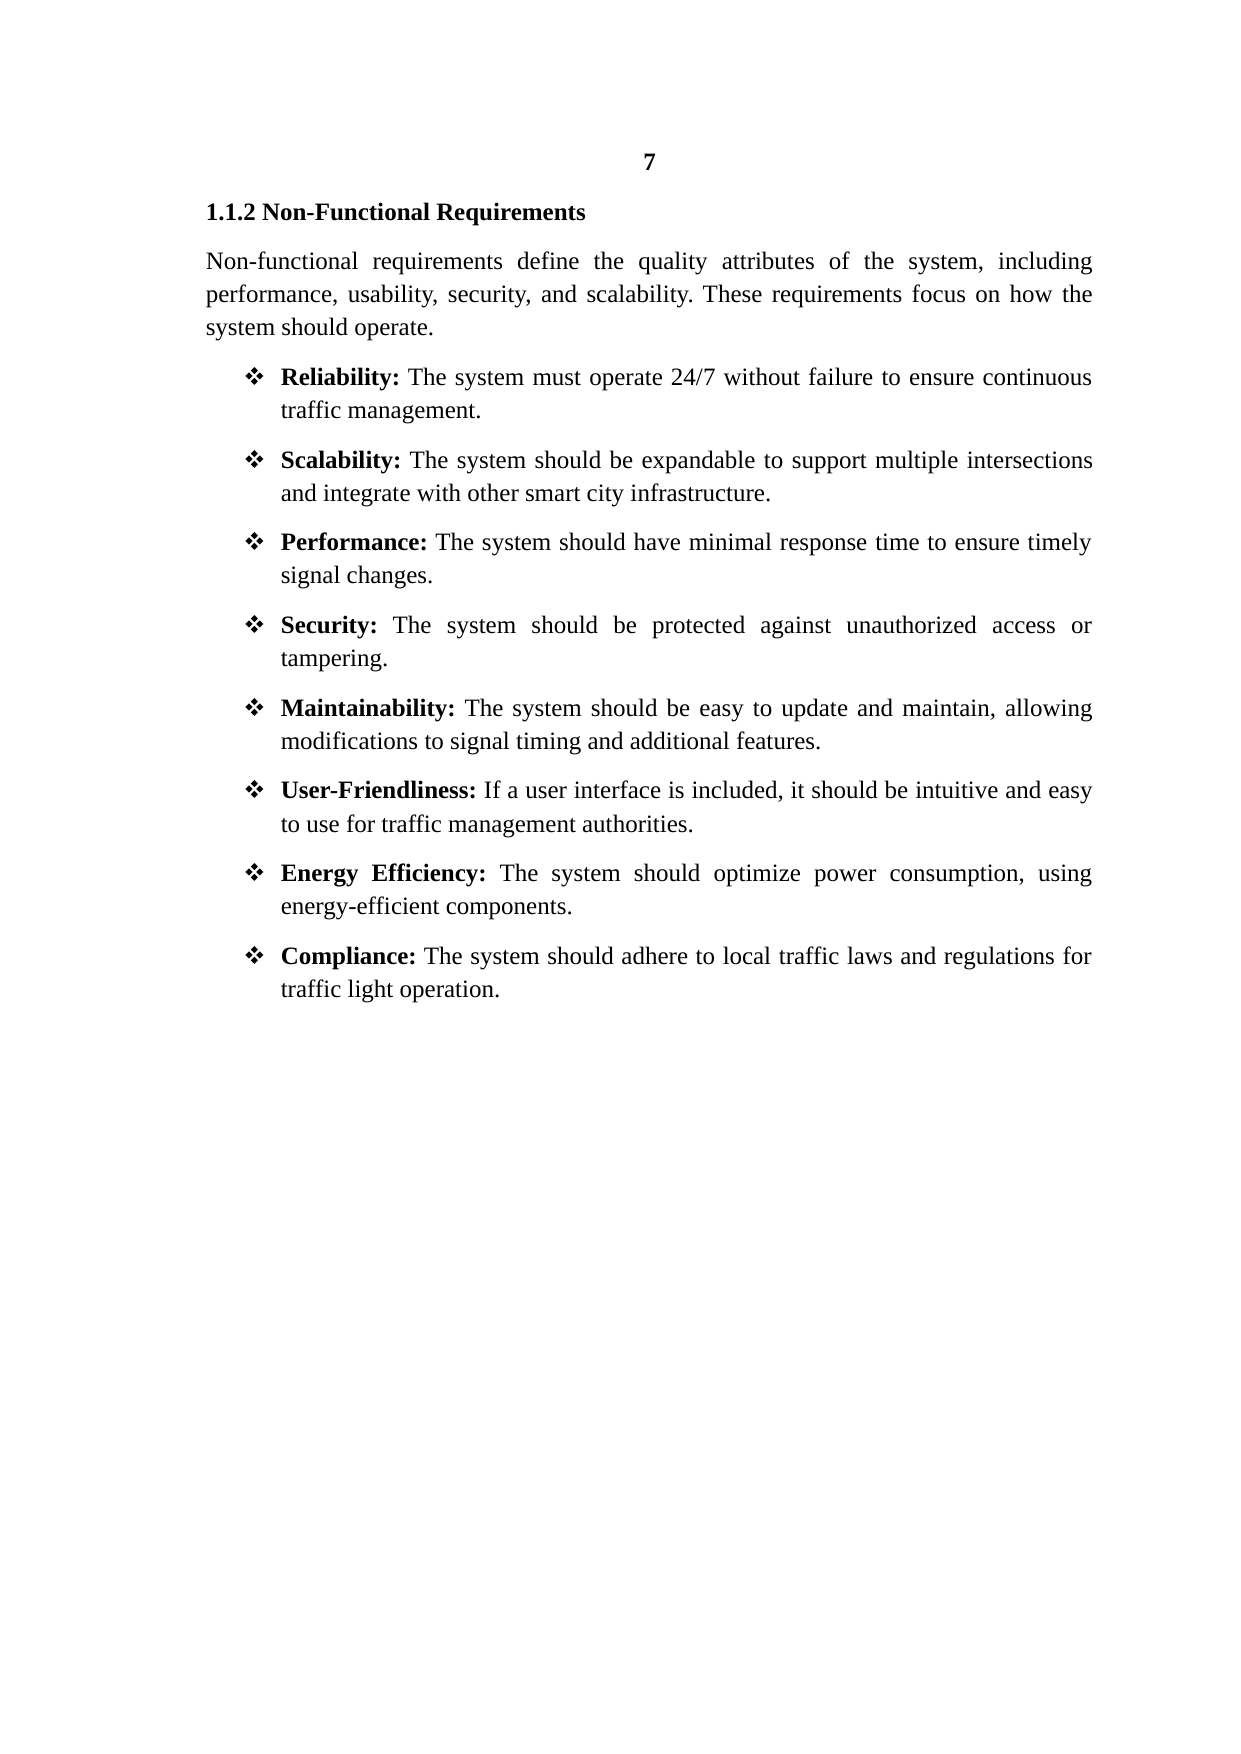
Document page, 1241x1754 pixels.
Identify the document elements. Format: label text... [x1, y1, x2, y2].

list Security: The system should be protected against unauthorized access or tampering. [243, 610, 1093, 672]
list Maintainability: The system should be easy to update and maintain, allowing modifications to signal timing and additional features. [243, 693, 1093, 755]
list Scalability: The system should be expandable to support multiple intersections and integrate with other smart city infrastructure. [243, 445, 1093, 507]
list Performance: The system should have minimal response time to ensure timely signal changes. [243, 527, 1093, 589]
list Compliance: The system should adhere to local traffic laws and regulations for traffic light operation. [243, 941, 1093, 1003]
list User-Friendliness: If a user interface is included, it should be intuitive and easy to use for traffic management authorities. [243, 776, 1093, 837]
text 7 [206, 147, 1093, 176]
list Reliability: The system must operate 24/7 without failure to ensure continuous traffic management. [243, 362, 1093, 424]
list Energy Efficiency: The system should optimize power consumption, using energy-efficient components. [243, 858, 1093, 920]
text Non-functional requirements define the quality attributes of the system, including performance, usability, security, and scalability. These requirements focus on how the system should operate. [206, 246, 1093, 341]
text 1.1.2 Non-Functional Requirements [206, 197, 1093, 225]
